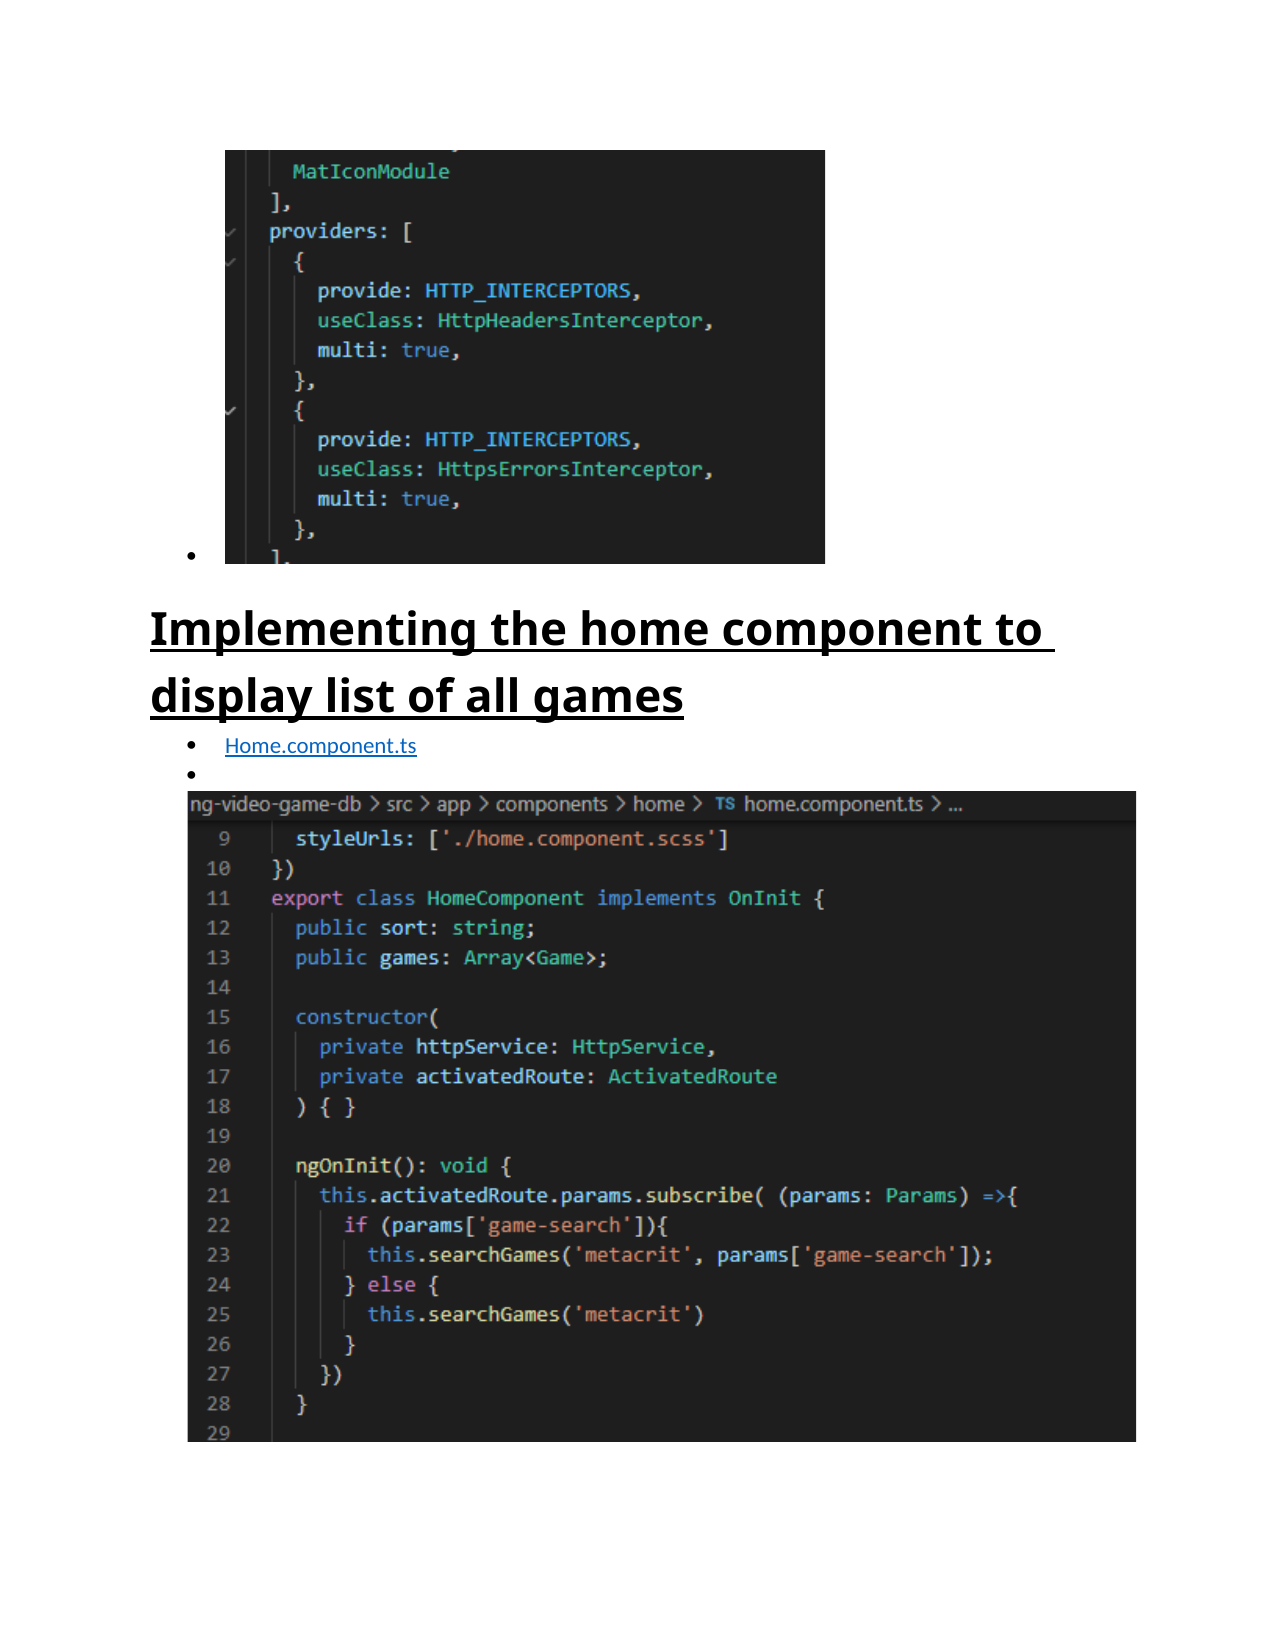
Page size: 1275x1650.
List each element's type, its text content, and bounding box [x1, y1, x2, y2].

picture [225, 150, 826, 564]
list Home.component.ts [187, 731, 1125, 759]
subtitle Implementing the home component to display list of all games [150, 596, 1125, 726]
picture [187, 791, 1137, 1442]
